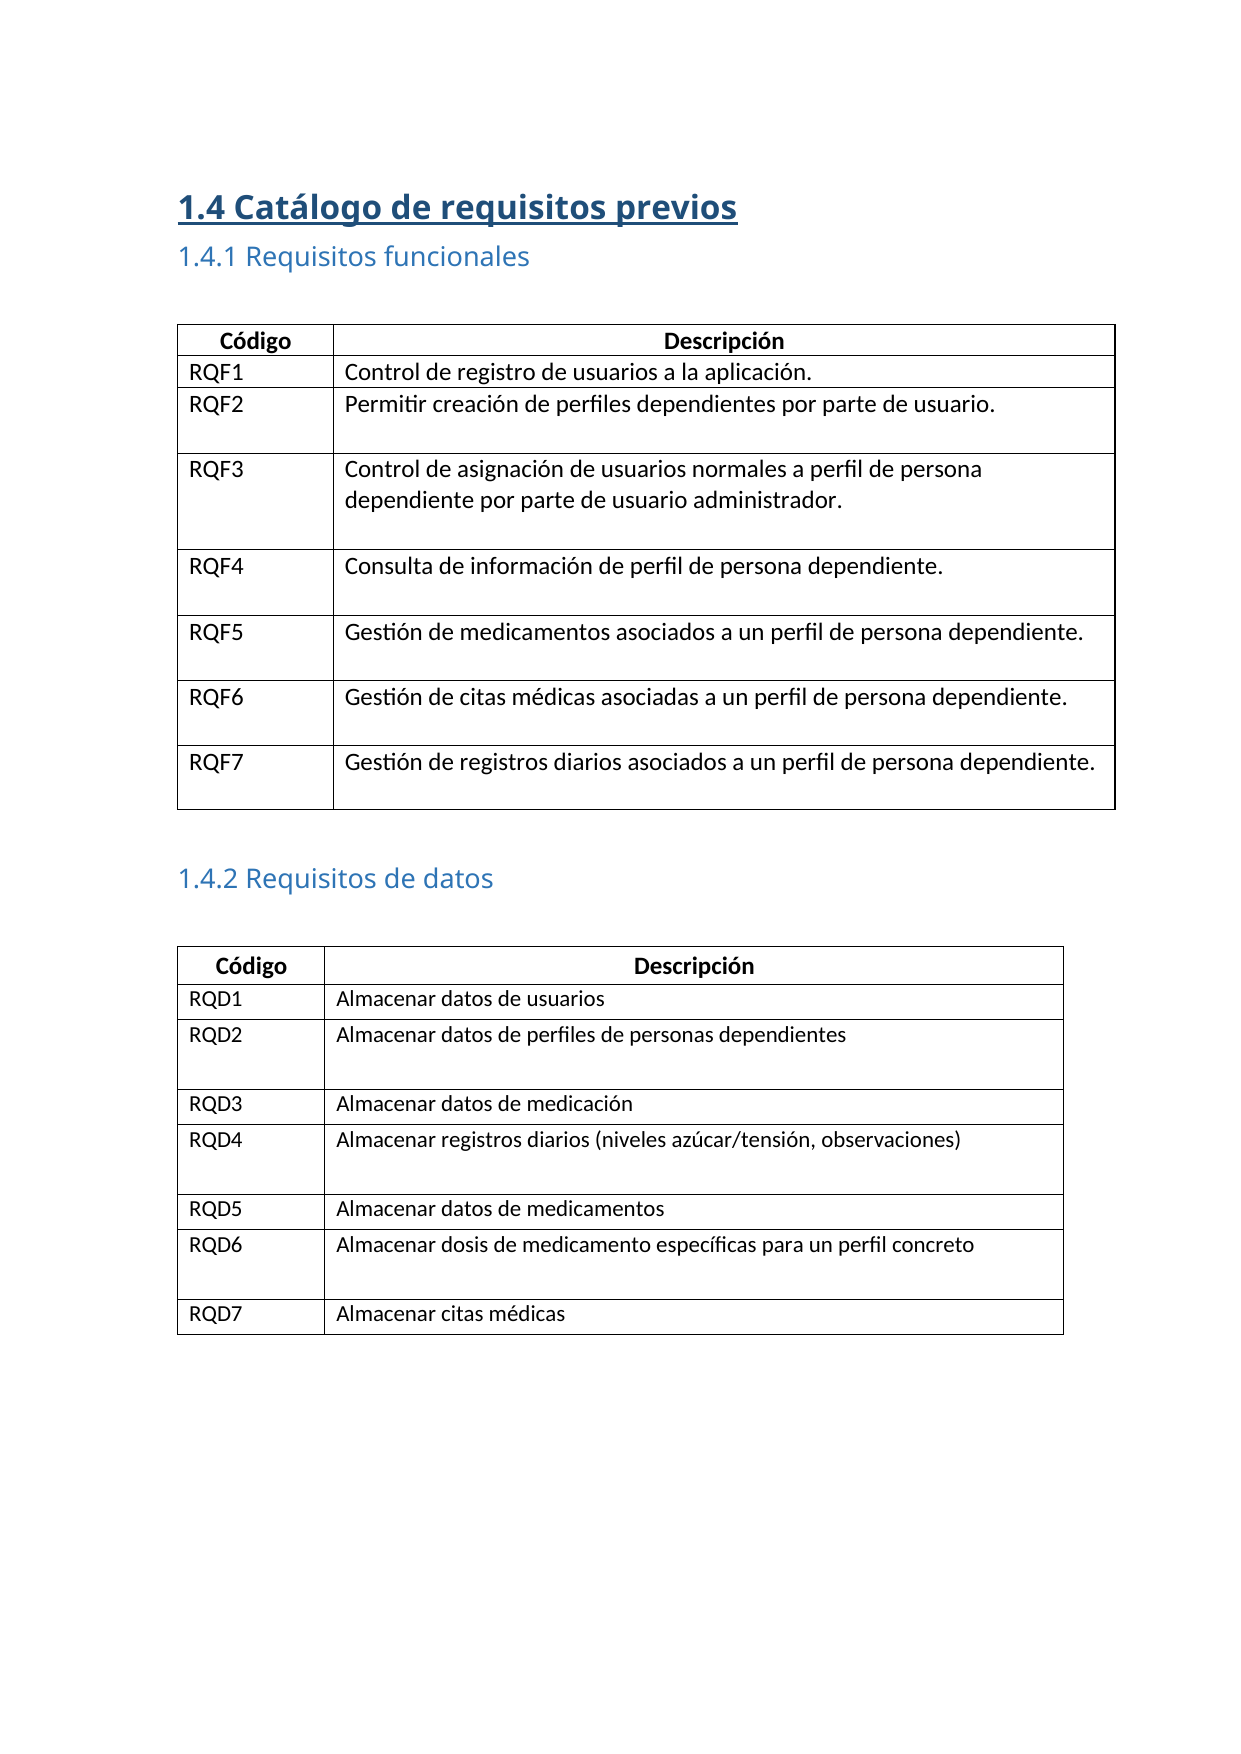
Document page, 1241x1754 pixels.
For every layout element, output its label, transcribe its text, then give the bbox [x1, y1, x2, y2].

table_header Código [178, 325, 333, 355]
subtitle 1.4.1 Requisitos funcionales [177, 237, 1063, 274]
table_cell Almacenar datos de usuarios [325, 985, 1063, 1019]
table_cell RQF2 [178, 388, 333, 452]
table_cell RQF5 [178, 616, 333, 680]
table_cell Almacenar datos de medicación [325, 1090, 1063, 1124]
table_cell Control de registro de usuarios a la aplicación. [334, 356, 1114, 387]
table_cell Gestión de medicamentos asociados a un perfil de persona dependiente. [334, 616, 1114, 680]
table_cell Almacenar dosis de medicamento específicas para un perfil concreto [325, 1230, 1063, 1298]
table_cell Almacenar registros diarios (niveles azúcar/tensión, observaciones) [325, 1125, 1063, 1193]
table_cell RQD6 [178, 1230, 324, 1298]
table_cell Permitir creación de perfiles dependientes por parte de usuario. [334, 388, 1114, 452]
table_cell Gestión de registros diarios asociados a un perfil de persona dependiente. [334, 746, 1114, 808]
table_cell RQD2 [178, 1020, 324, 1088]
table_header Código [178, 947, 324, 983]
table_cell RQF7 [178, 746, 333, 808]
table_cell RQD1 [178, 985, 324, 1019]
table_cell Almacenar datos de perfiles de personas dependientes [325, 1020, 1063, 1088]
subtitle 1.4 Catálogo de requisitos previos [177, 184, 1063, 229]
table_cell RQD3 [178, 1090, 324, 1124]
table_cell RQF4 [178, 550, 333, 614]
table_cell Control de asignación de usuarios normales a perfil de persona dependiente por parte de usuario administrador. [334, 454, 1114, 549]
table_cell Consulta de información de perfil de persona dependiente. [334, 550, 1114, 614]
table_cell Almacenar citas médicas [325, 1300, 1063, 1334]
table_cell RQD4 [178, 1125, 324, 1193]
table_cell RQD5 [178, 1195, 324, 1229]
table_cell RQF3 [178, 454, 333, 549]
table_cell RQF6 [178, 681, 333, 745]
table_cell Almacenar datos de medicamentos [325, 1195, 1063, 1229]
table_cell Gestión de citas médicas asociadas a un perfil de persona dependiente. [334, 681, 1114, 745]
table_header Descripción [325, 947, 1063, 983]
subtitle 1.4.2 Requisitos de datos [177, 859, 1063, 896]
table_cell RQF1 [178, 356, 333, 387]
table_cell RQD7 [178, 1300, 324, 1334]
table_header Descripción [334, 325, 1114, 355]
